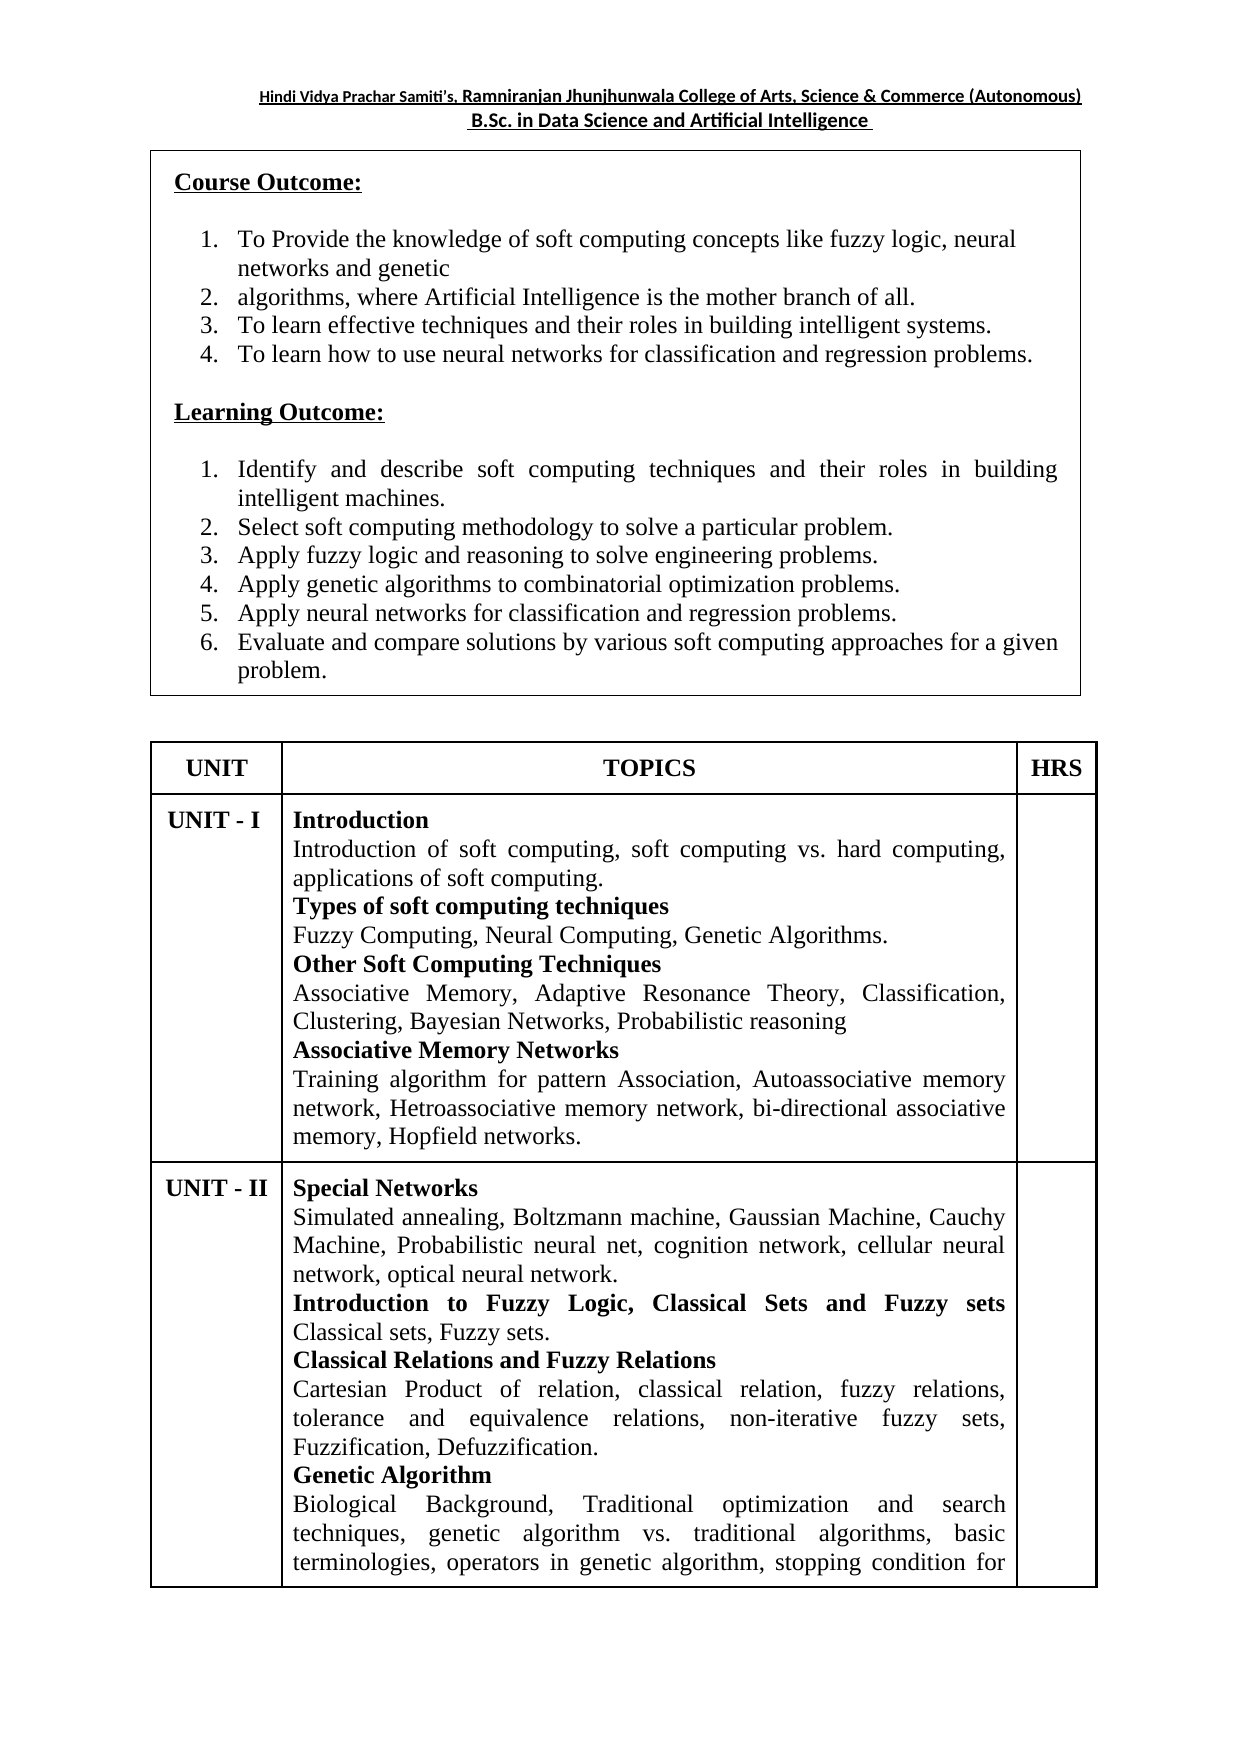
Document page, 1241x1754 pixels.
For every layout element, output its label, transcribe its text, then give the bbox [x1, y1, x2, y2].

table_cell UNIT - I [152, 795, 281, 1161]
table_cell [1018, 1163, 1095, 1586]
table_cell [1018, 795, 1095, 1161]
table_cell Introduction Introduction of soft computing, soft computing vs. hard computing, applications of soft computing. Types of soft computing techniques Fuzzy Computing, Neural Computing, Genetic Algorithms. Other Soft Computing Techniques Associative Memory, Adaptive Resonance Theory, Classification, Clustering, Bayesian Networks, Probabilistic reasoning Associative Memory Networks Training algorithm for pattern Association, Autoassociative memory network, Hetroassociative memory network, bi-directional associative memory, Hopfield networks. [283, 795, 1016, 1161]
table_cell UNIT - II [152, 1163, 281, 1586]
table_header UNIT [152, 743, 281, 793]
table_header HRS [1018, 743, 1095, 793]
table_header TOPICS [283, 743, 1016, 793]
table_cell Course Outcome: To Provide the knowledge of soft computing concepts like fuzzy logic, neural networks and genetic algorithms, where Artificial Intelligence is the mother branch of all. To learn effective techniques and their roles in building intelligent systems. To learn how to use neural networks for classification and regression problems. Learning Outcome: Identify and describe soft computing techniques and their roles in building intelligent machines. Select soft computing methodology to solve a particular problem. Apply fuzzy logic and reasoning to solve engineering problems. Apply genetic algorithms to combinatorial optimization problems. Apply neural networks for classification and regression problems. Evaluate and compare solutions by various soft computing approaches for a given problem. [151, 151, 1080, 694]
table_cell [283, 1163, 1016, 1586]
